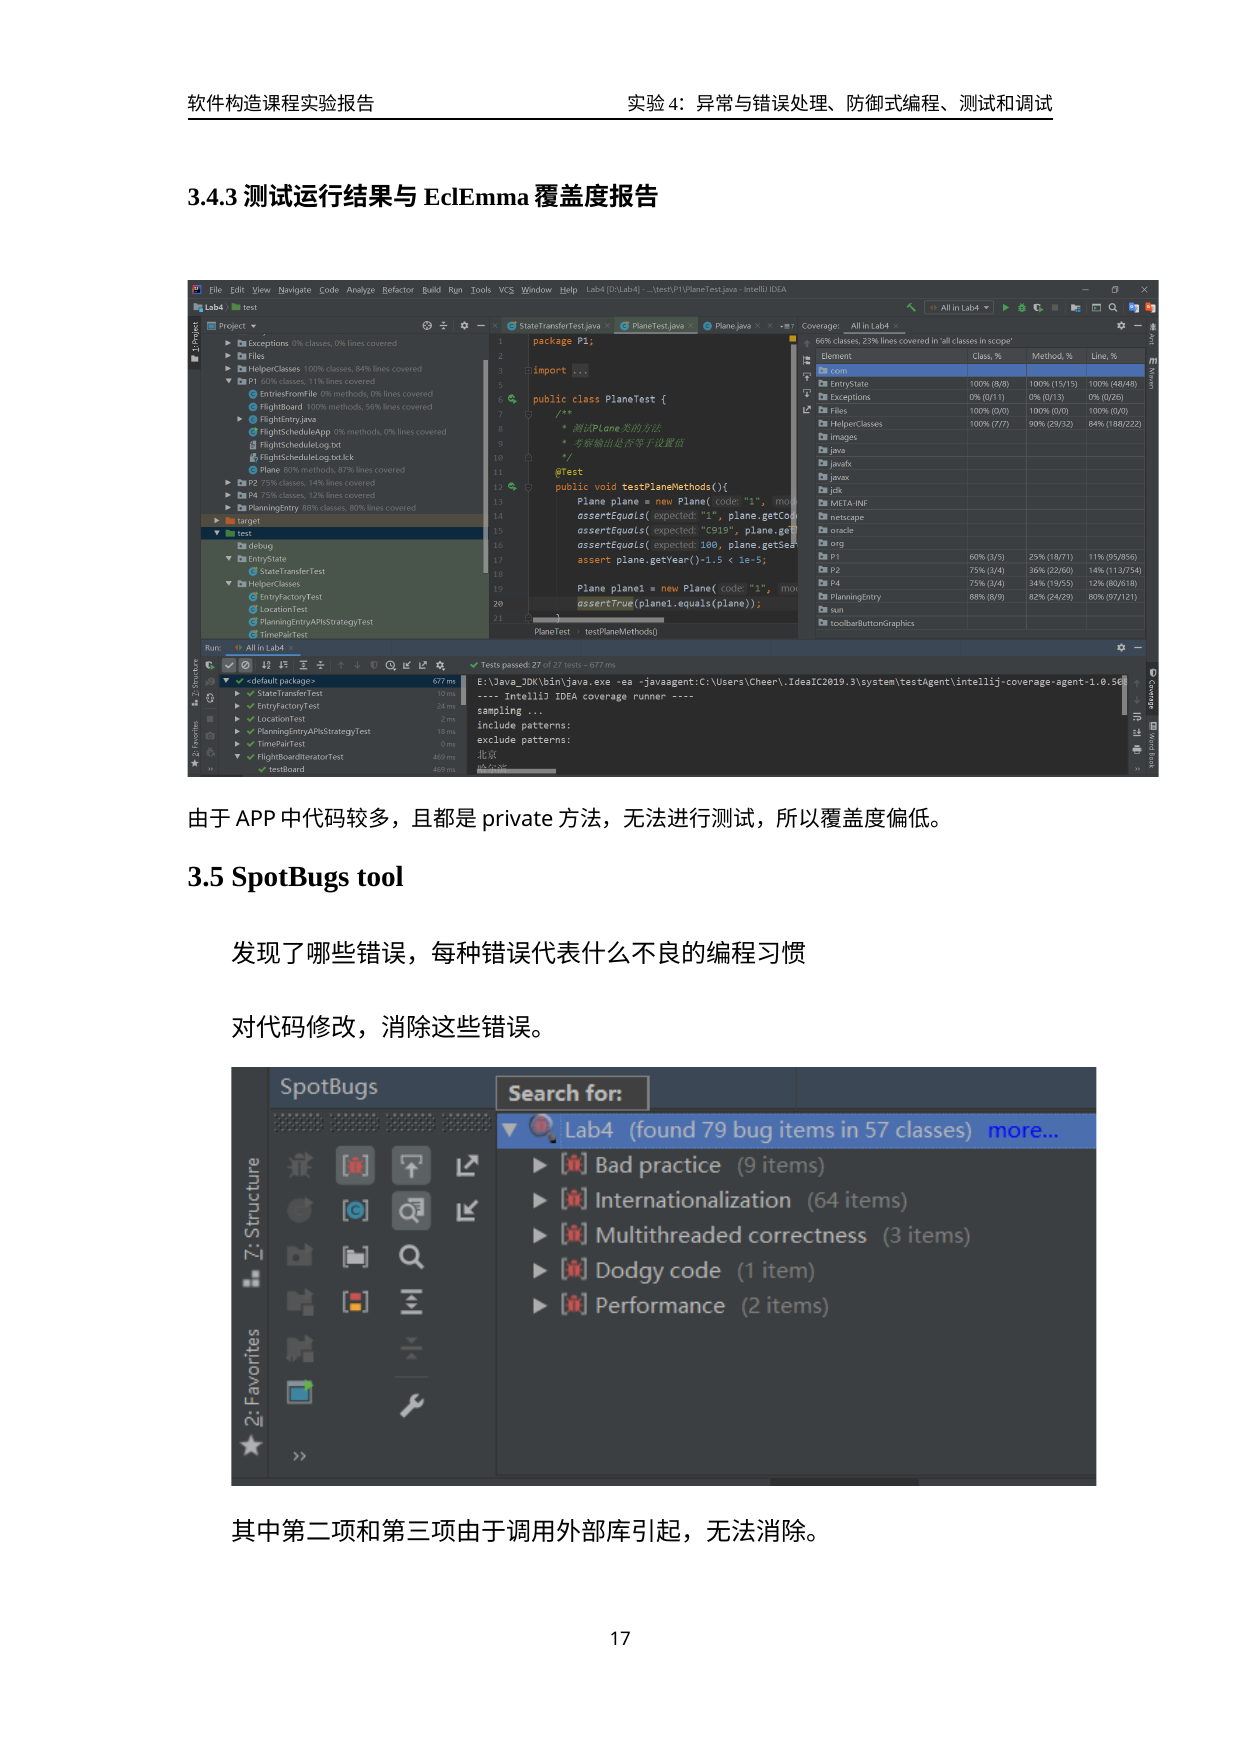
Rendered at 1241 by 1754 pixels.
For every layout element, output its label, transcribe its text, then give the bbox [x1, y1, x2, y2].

subtitle SpotBugs tool [187, 843, 1053, 908]
subtitle 测试运行结果与EclEmma覆盖度报告 [187, 162, 1053, 227]
text 对代码修改，消除这些错误。 [187, 993, 1053, 1058]
text 其中第二项和第三项由于调用外部库引起，无法消除。 [187, 1497, 1053, 1562]
picture [231, 1067, 1097, 1486]
picture [187, 280, 1159, 777]
text 由于APP中代码较多，且都是private方法，无法进行测试，所以覆盖度偏低。 [187, 801, 1053, 833]
text 发现了哪些错误，每种错误代表什么不良的编程习惯 [187, 919, 1053, 984]
